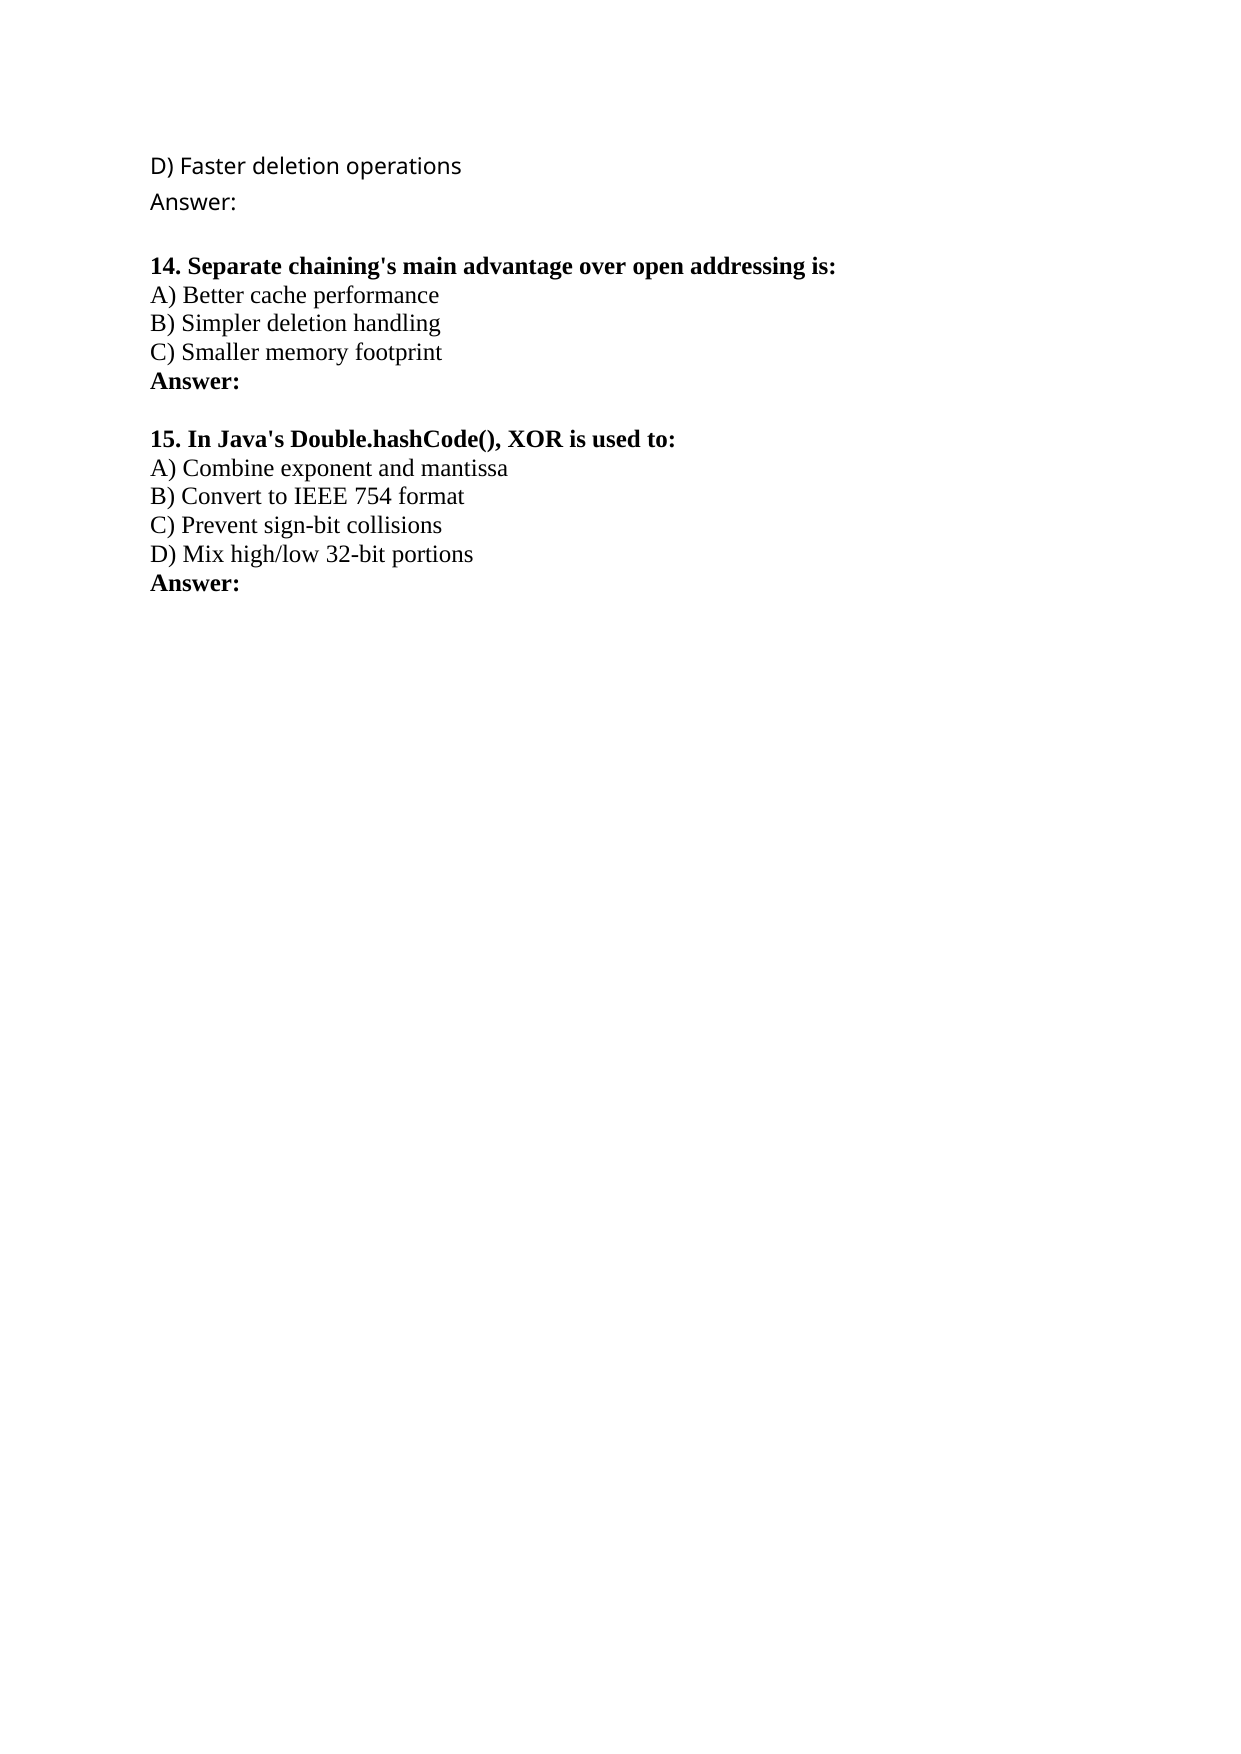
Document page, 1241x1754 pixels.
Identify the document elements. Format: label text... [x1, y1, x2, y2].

text 15. In Java's Double.hashCode(), XOR is used to: A) Combine exponent and mantissa B) Convert to IEEE 754 format C) Prevent sign-bit collisions D) Mix high/low 32-bit portions Answer: [150, 424, 1090, 596]
text 14. Separate chaining's main advantage over open addressing is: A) Better cache performance B) Simpler deletion handling C) Smaller memory footprint Answer: [150, 251, 1090, 395]
text Answer: [150, 186, 1090, 217]
text D) Faster deletion operations [150, 150, 1090, 181]
